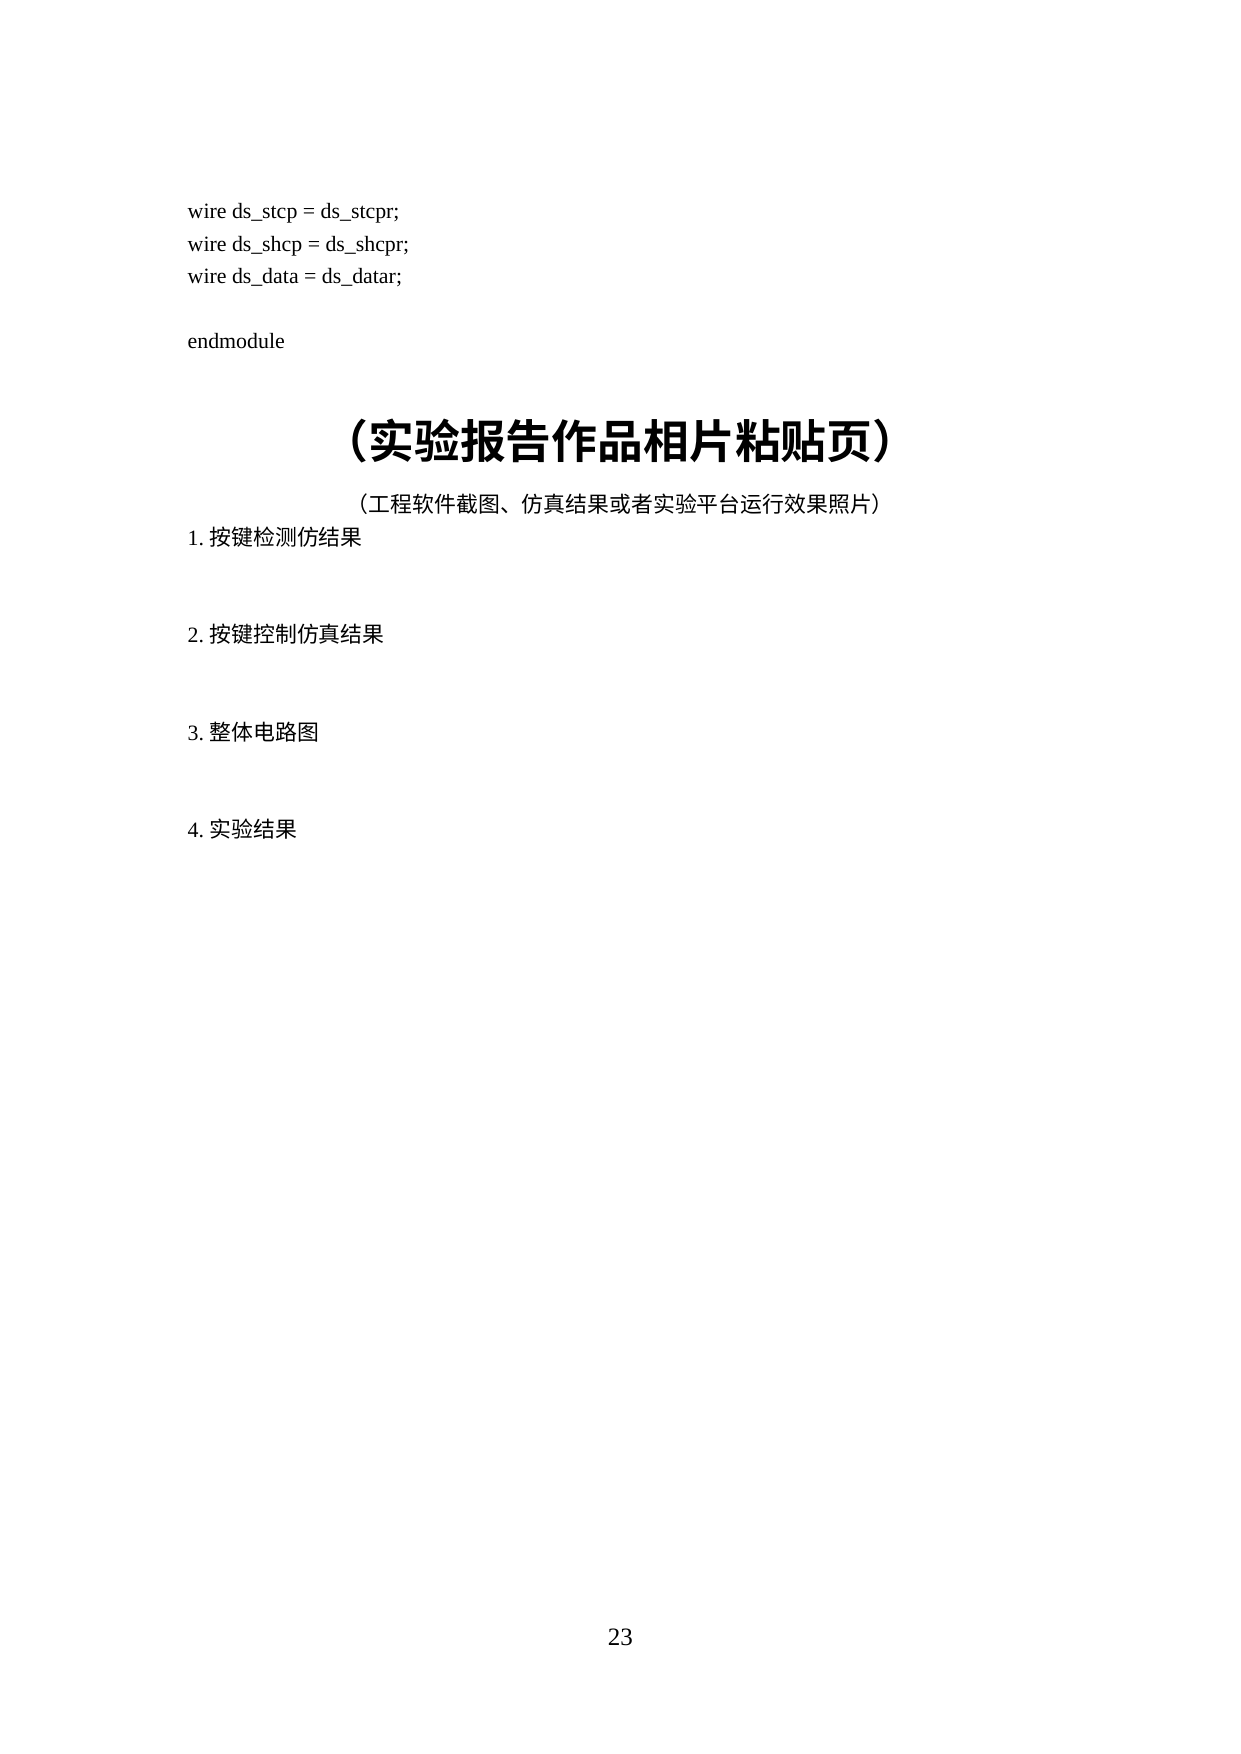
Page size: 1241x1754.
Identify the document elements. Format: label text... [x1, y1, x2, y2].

text wire ds_shcp = ds_shcpr; [187, 227, 1053, 259]
text wire ds_stcp = ds_stcpr; [187, 194, 1053, 227]
text wire ds_data = ds_datar; [187, 259, 1053, 292]
text endmodule [187, 324, 1053, 357]
text 2. 按键控制仿真结果 [187, 617, 1053, 649]
text 4. 实验结果 [187, 812, 1053, 844]
text （工程软件截图、仿真结果或者实验平台运行效果照片） [187, 487, 1053, 519]
text 3. 整体电路图 [187, 714, 1053, 747]
text （实验报告作品相片粘贴页） [187, 389, 1053, 487]
text 1. 按键检测仿结果 [187, 519, 1053, 552]
